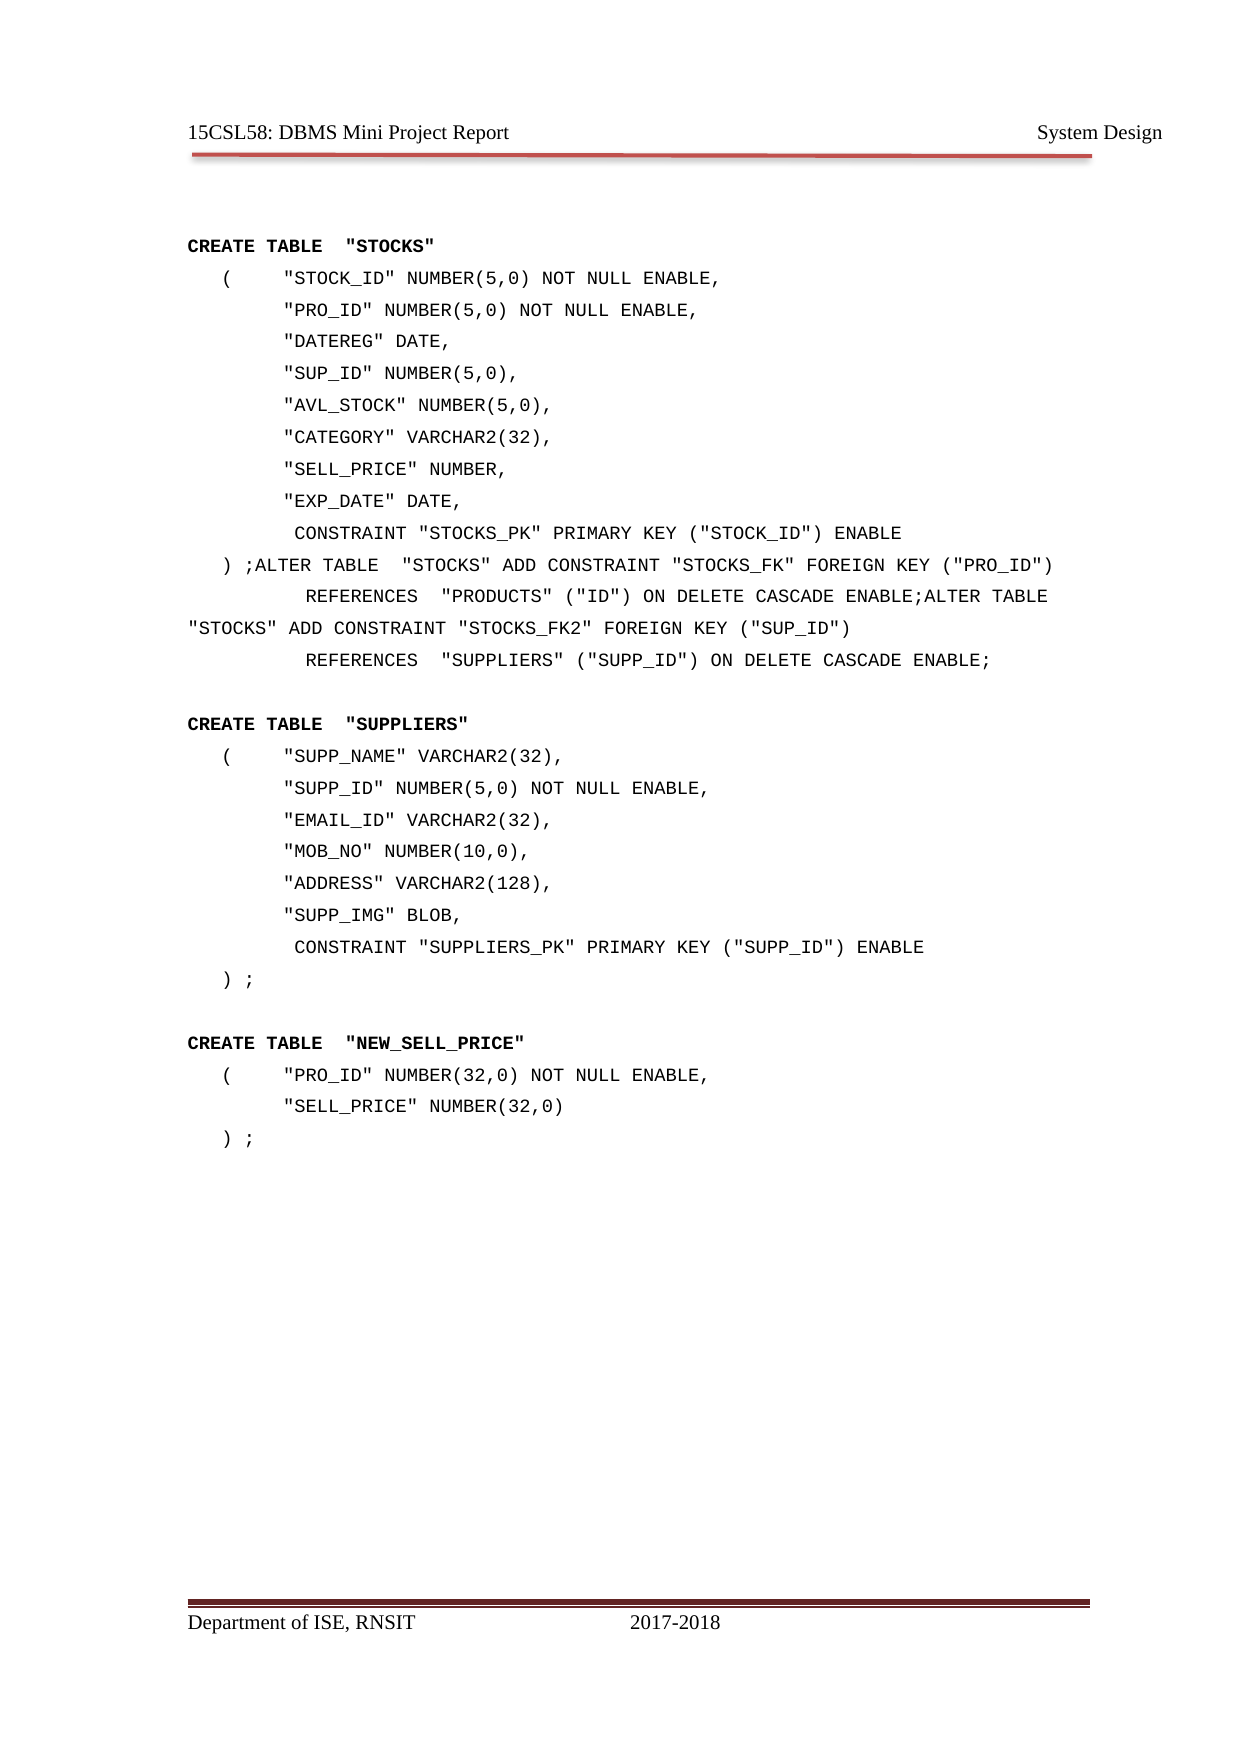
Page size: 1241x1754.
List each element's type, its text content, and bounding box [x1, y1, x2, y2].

text ) ;ALTER TABLE "STOCKS" ADD CONSTRAINT "STOCKS_FK" FOREIGN KEY ("PRO_ID") [187, 555, 1090, 577]
text "PRO_ID" NUMBER(5,0) NOT NULL ENABLE, [187, 300, 1090, 322]
text "SUP_ID" NUMBER(5,0), [187, 364, 1090, 385]
text CONSTRAINT "STOCKS_PK" PRIMARY KEY ("STOCK_ID") ENABLE [187, 523, 1090, 545]
text "MOB_NO" NUMBER(10,0), [187, 842, 1090, 863]
text ) ; [187, 970, 1090, 991]
text "EXP_DATE" DATE, [187, 492, 1090, 513]
text CREATE TABLE "STOCKS" [187, 237, 1090, 258]
text ( "SUPP_NAME" VARCHAR2(32), [187, 747, 1090, 768]
text "DATEREG" DATE, [187, 332, 1090, 353]
text "SUPP_IMG" BLOB, [187, 906, 1090, 927]
text "CATEGORY" VARCHAR2(32), [187, 428, 1090, 449]
text "SUPP_ID" NUMBER(5,0) NOT NULL ENABLE, [187, 778, 1090, 800]
text CONSTRAINT "SUPPLIERS_PK" PRIMARY KEY ("SUPP_ID") ENABLE [187, 938, 1090, 959]
text REFERENCES "SUPPLIERS" ("SUPP_ID") ON DELETE CASCADE ENABLE; [187, 651, 1090, 672]
text "ADDRESS" VARCHAR2(128), [187, 874, 1090, 895]
text REFERENCES "PRODUCTS" ("ID") ON DELETE CASCADE ENABLE;ALTER TABLE "STOCKS" ADD CONSTRAINT "STOCKS_FK2" FOREIGN KEY ("SUP_ID") [187, 587, 1090, 640]
text ( "STOCK_ID" NUMBER(5,0) NOT NULL ENABLE, [187, 268, 1090, 290]
text "SELL_PRICE" NUMBER, [187, 460, 1090, 481]
text CREATE TABLE "SUPPLIERS" [187, 715, 1090, 736]
text ) ; [187, 1129, 1090, 1150]
text "EMAIL_ID" VARCHAR2(32), [187, 810, 1090, 832]
text "AVL_STOCK" NUMBER(5,0), [187, 396, 1090, 417]
text "SELL_PRICE" NUMBER(32,0) [187, 1097, 1090, 1118]
text CREATE TABLE "NEW_SELL_PRICE" [187, 1033, 1090, 1055]
text ( "PRO_ID" NUMBER(32,0) NOT NULL ENABLE, [187, 1065, 1090, 1087]
